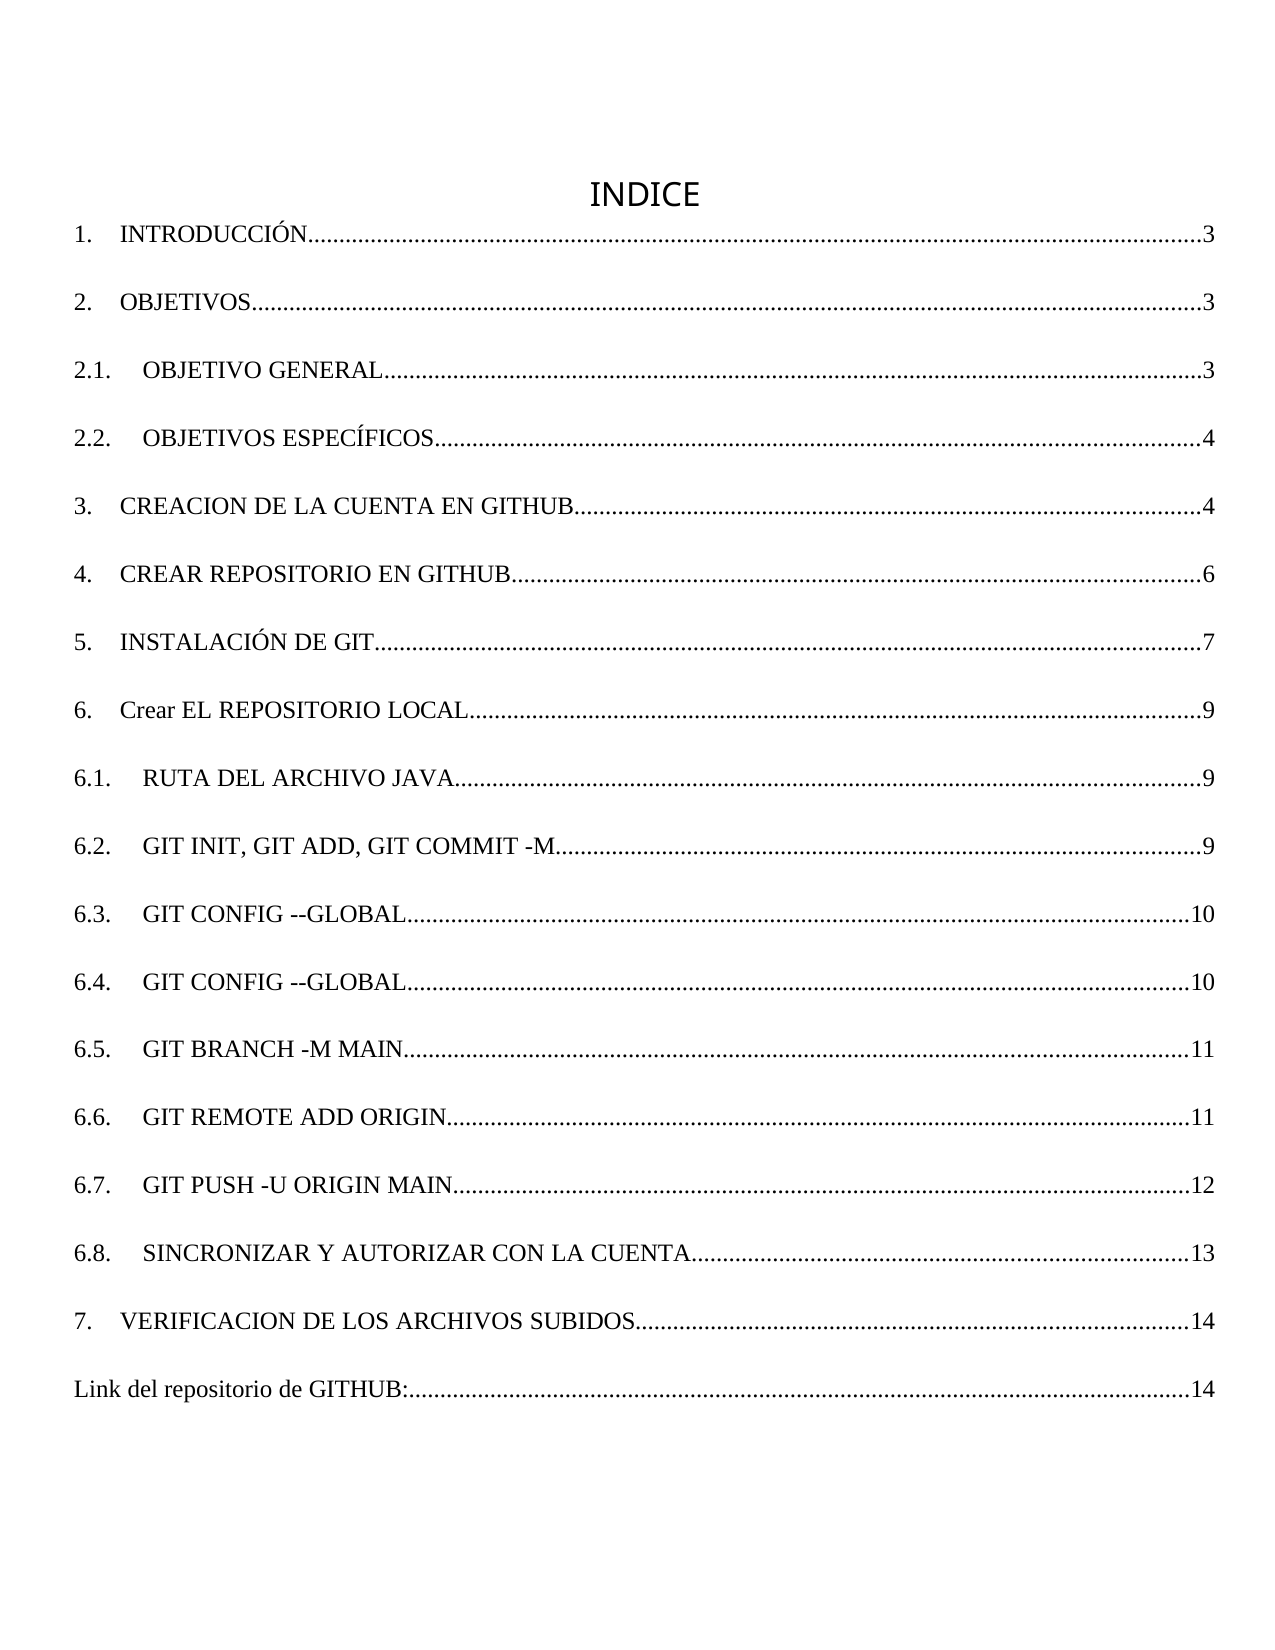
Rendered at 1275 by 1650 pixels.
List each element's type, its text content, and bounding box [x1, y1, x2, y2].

text INDICE [329, 171, 961, 217]
